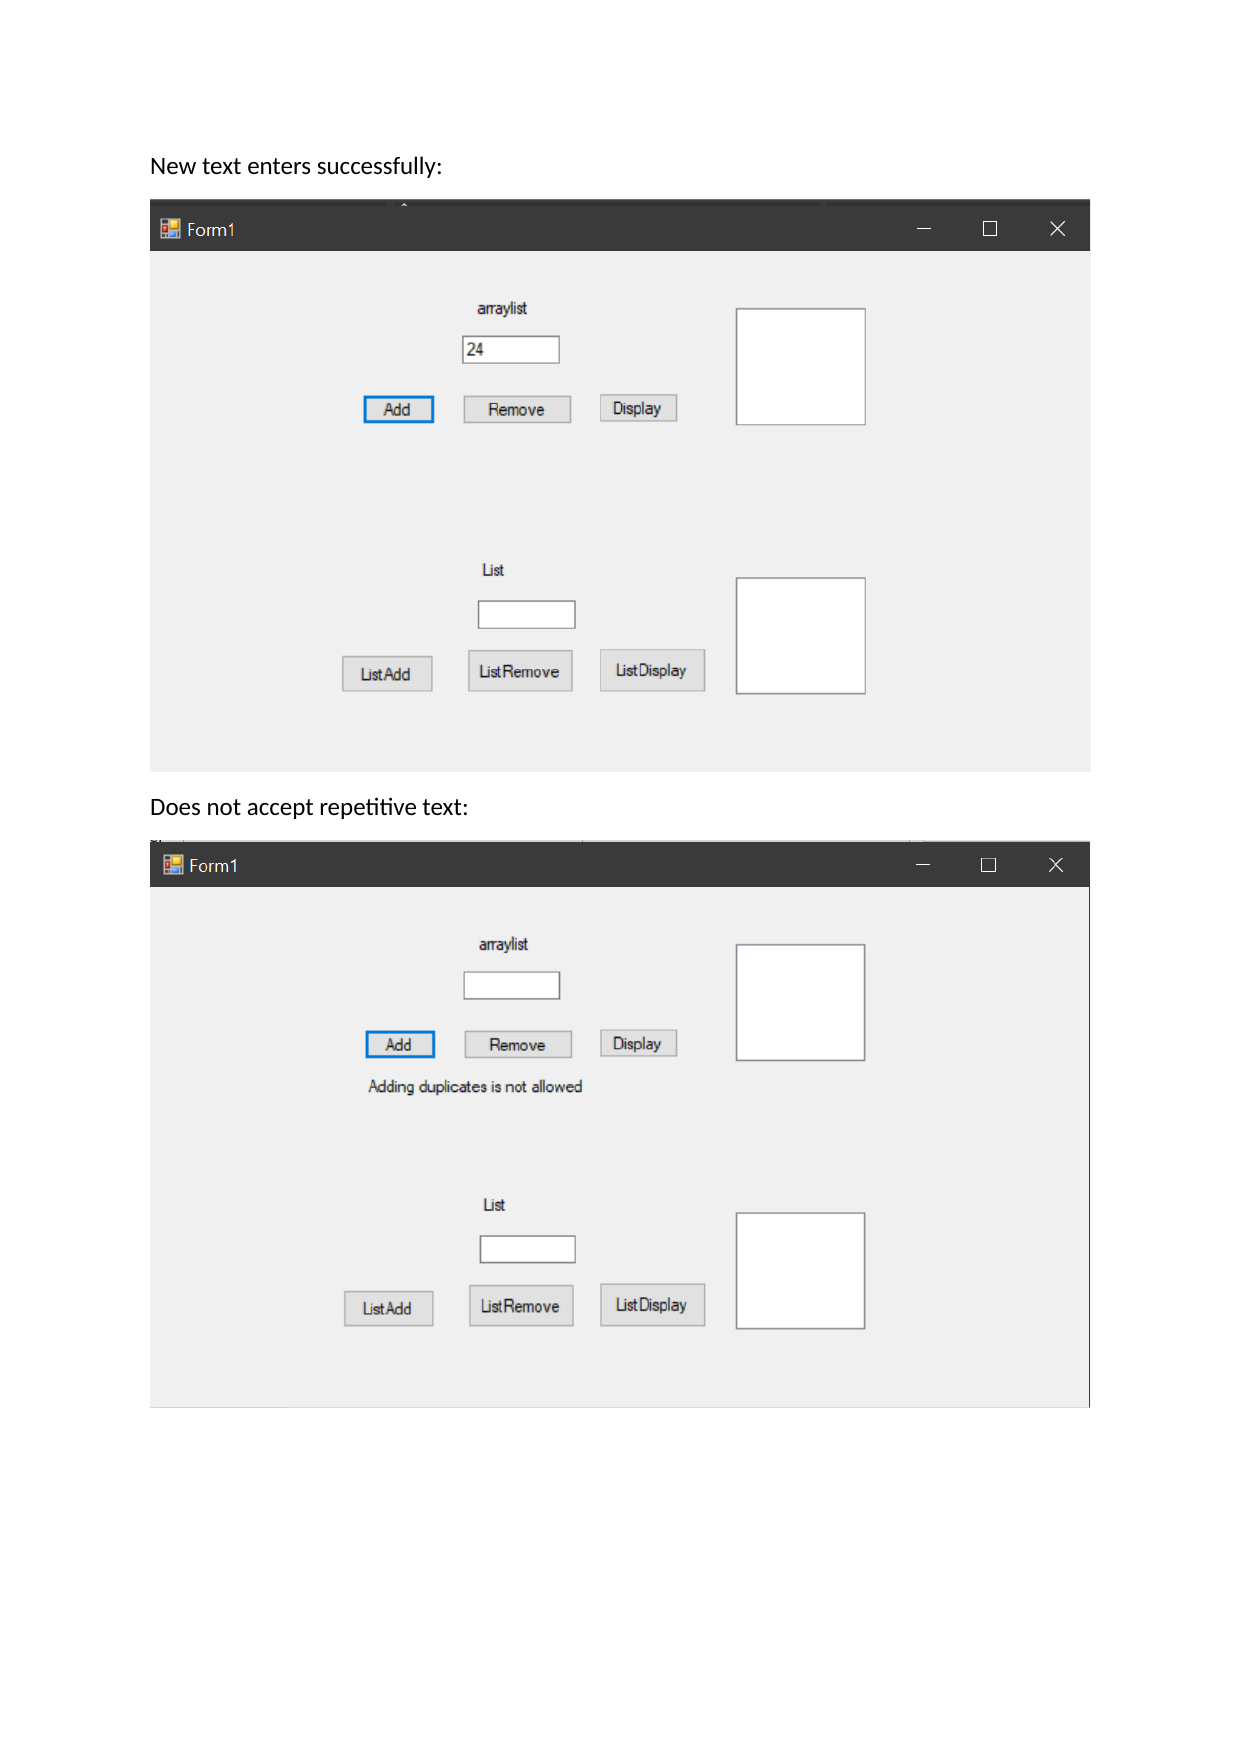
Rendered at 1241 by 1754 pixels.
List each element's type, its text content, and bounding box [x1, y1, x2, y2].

text New text enters successfully: [150, 150, 1090, 181]
picture [150, 199, 1091, 772]
text Does not accept repetitive text: [150, 791, 1090, 821]
picture [150, 840, 1091, 1408]
